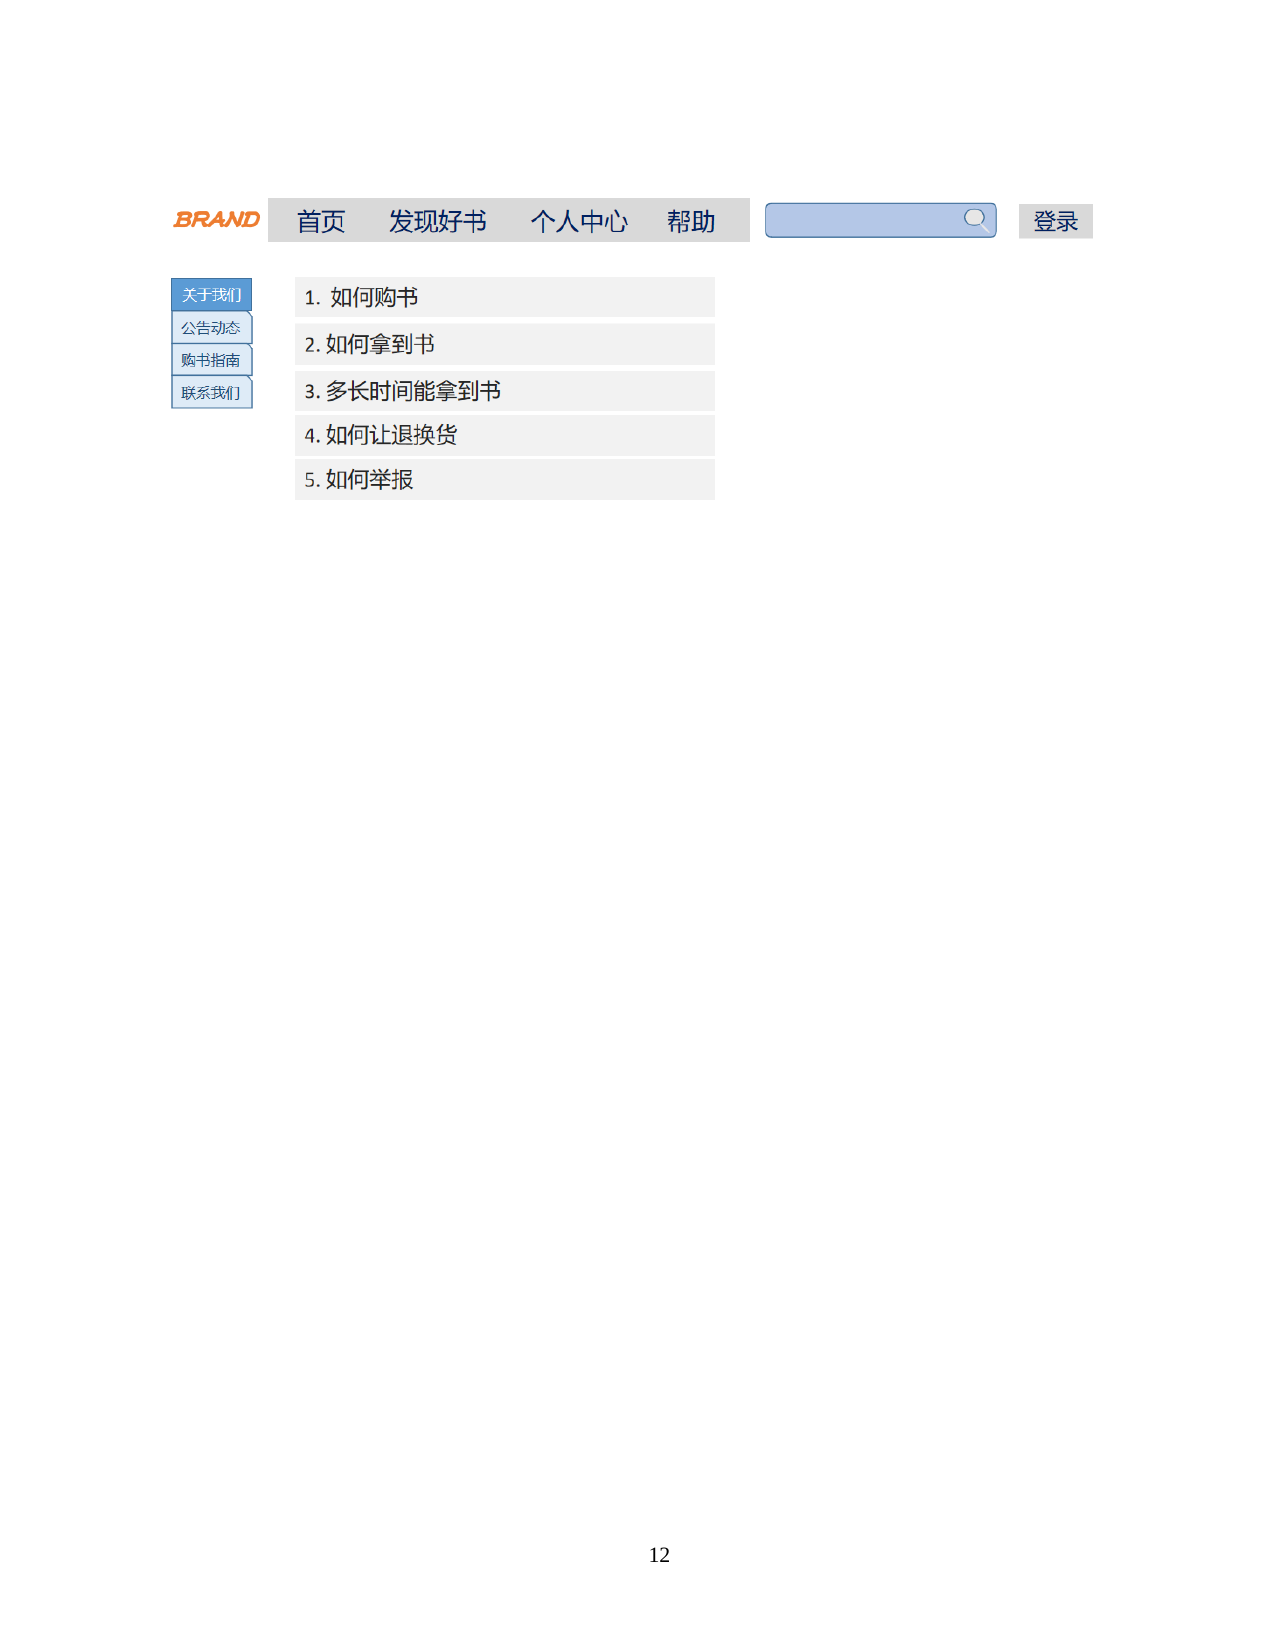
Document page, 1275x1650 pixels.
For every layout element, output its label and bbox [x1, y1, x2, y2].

picture [147, 147, 1128, 629]
